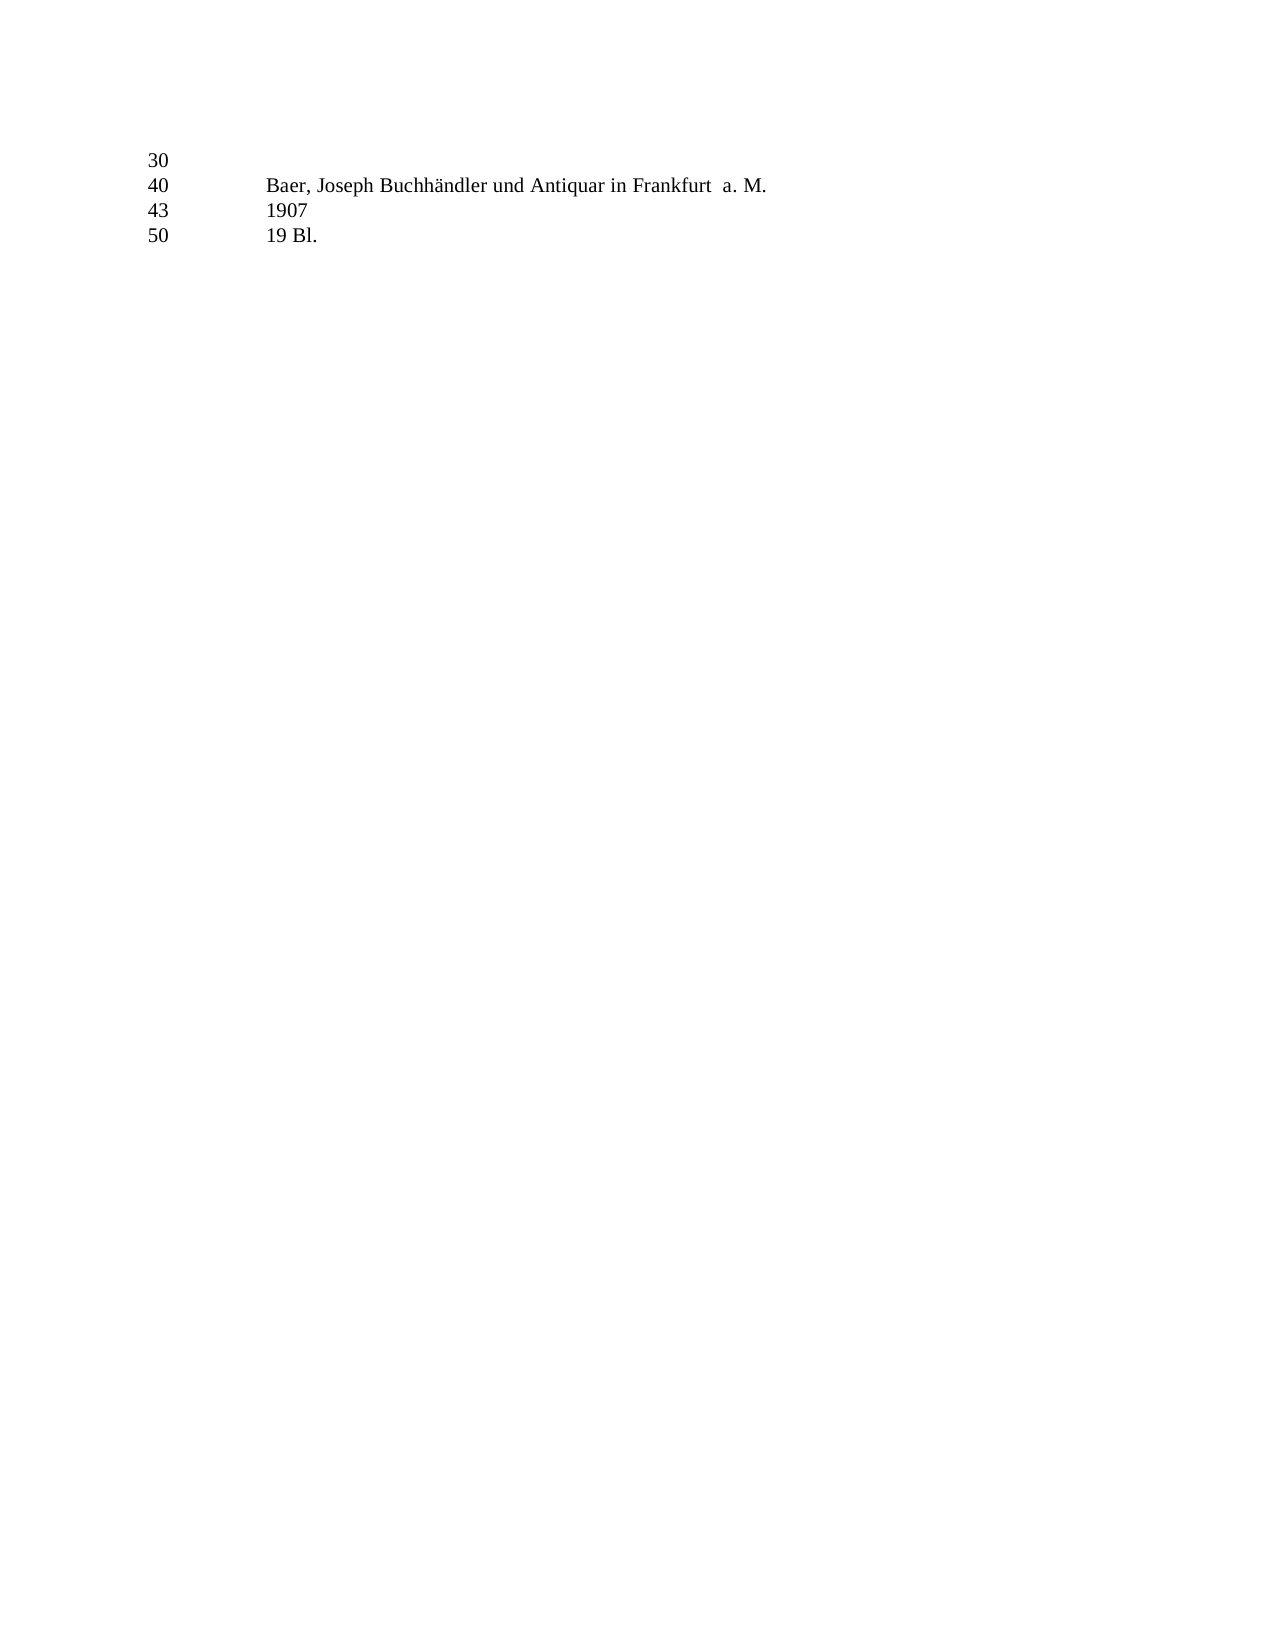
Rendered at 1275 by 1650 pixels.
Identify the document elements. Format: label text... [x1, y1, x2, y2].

text 43 1907 [148, 198, 1127, 223]
text 30 <-> [148, 148, 1127, 173]
text 50 19 Bl. [148, 223, 1127, 248]
text 40 p[1{Baer}, 2{Joseph} 5{s[Buchhändler]s und s[Antiquar]s} in 6{o[Frankfurt a. M.]o}]p [148, 173, 1127, 198]
